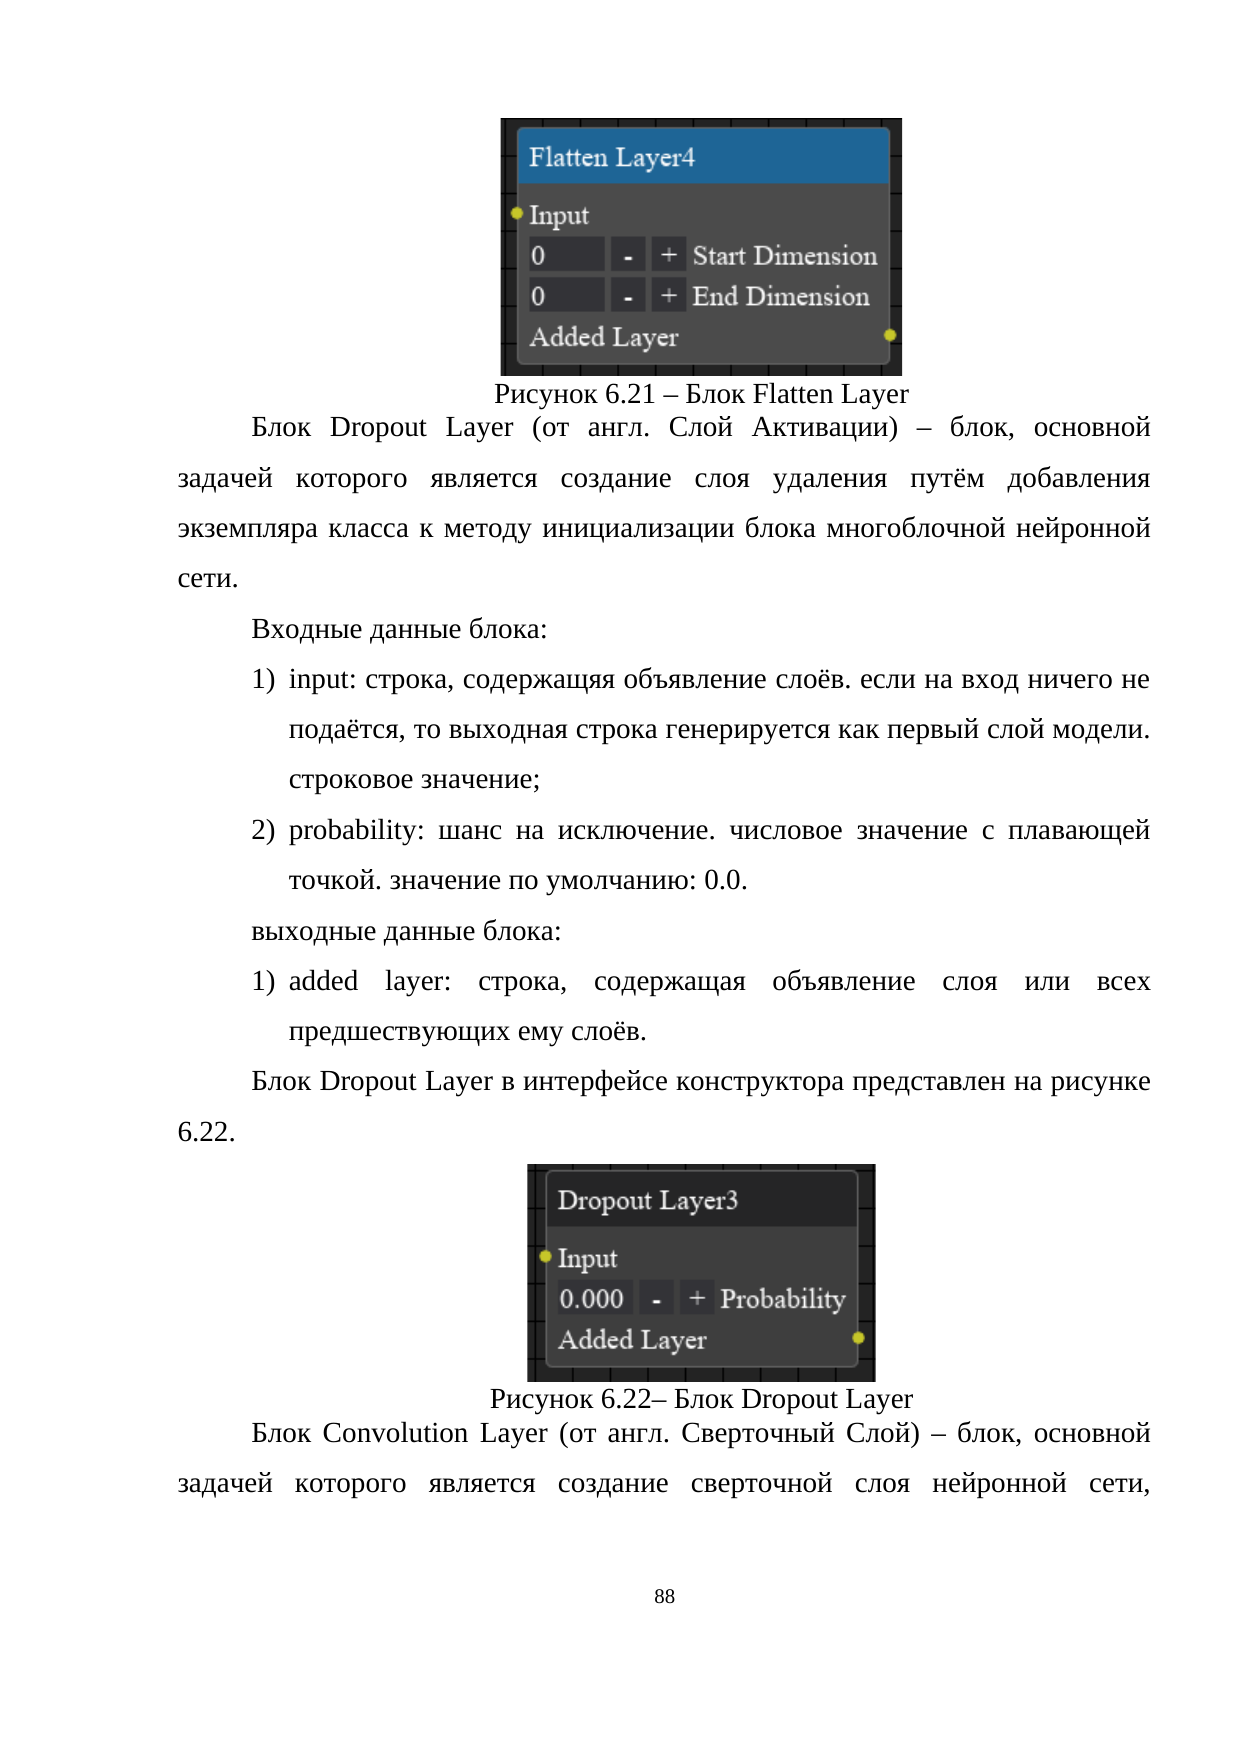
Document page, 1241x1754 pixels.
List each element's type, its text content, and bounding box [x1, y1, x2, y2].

text Рисунок 6.21 – Блок Flatten Layer [177, 376, 1152, 409]
list input: строка, содержащяя объявление слоёв. если на вход ничего не подаётся, то выходная строка генерируется как первый слой модели. строковое значение; [251, 661, 1152, 795]
picture [500, 118, 903, 376]
text Блок Dropout Layer (от англ. Слой Активации) – блок, основной задачей которого является создание слоя удаления путём добавления экземпляра класса к методу инициализации блока многоблочной нейронной сети. [177, 409, 1152, 594]
text выходные данные блока: [177, 913, 1152, 946]
list added layer: строка, содержащая объявление слоя или всех предшествующих ему слоёв. [251, 963, 1152, 1047]
text Рисунок 6.22– Блок Dropout Layer [177, 1381, 1152, 1415]
picture [527, 1164, 876, 1382]
text Входные данные блока: [177, 611, 1152, 644]
list probability: шанс на исключение. числовое значение с плавающей точкой. значение по умолчанию: 0.0. [251, 812, 1152, 896]
text Блок Dropout Layer в интерфейсе конструктора представлен на рисунке 6.22. [177, 1063, 1152, 1147]
